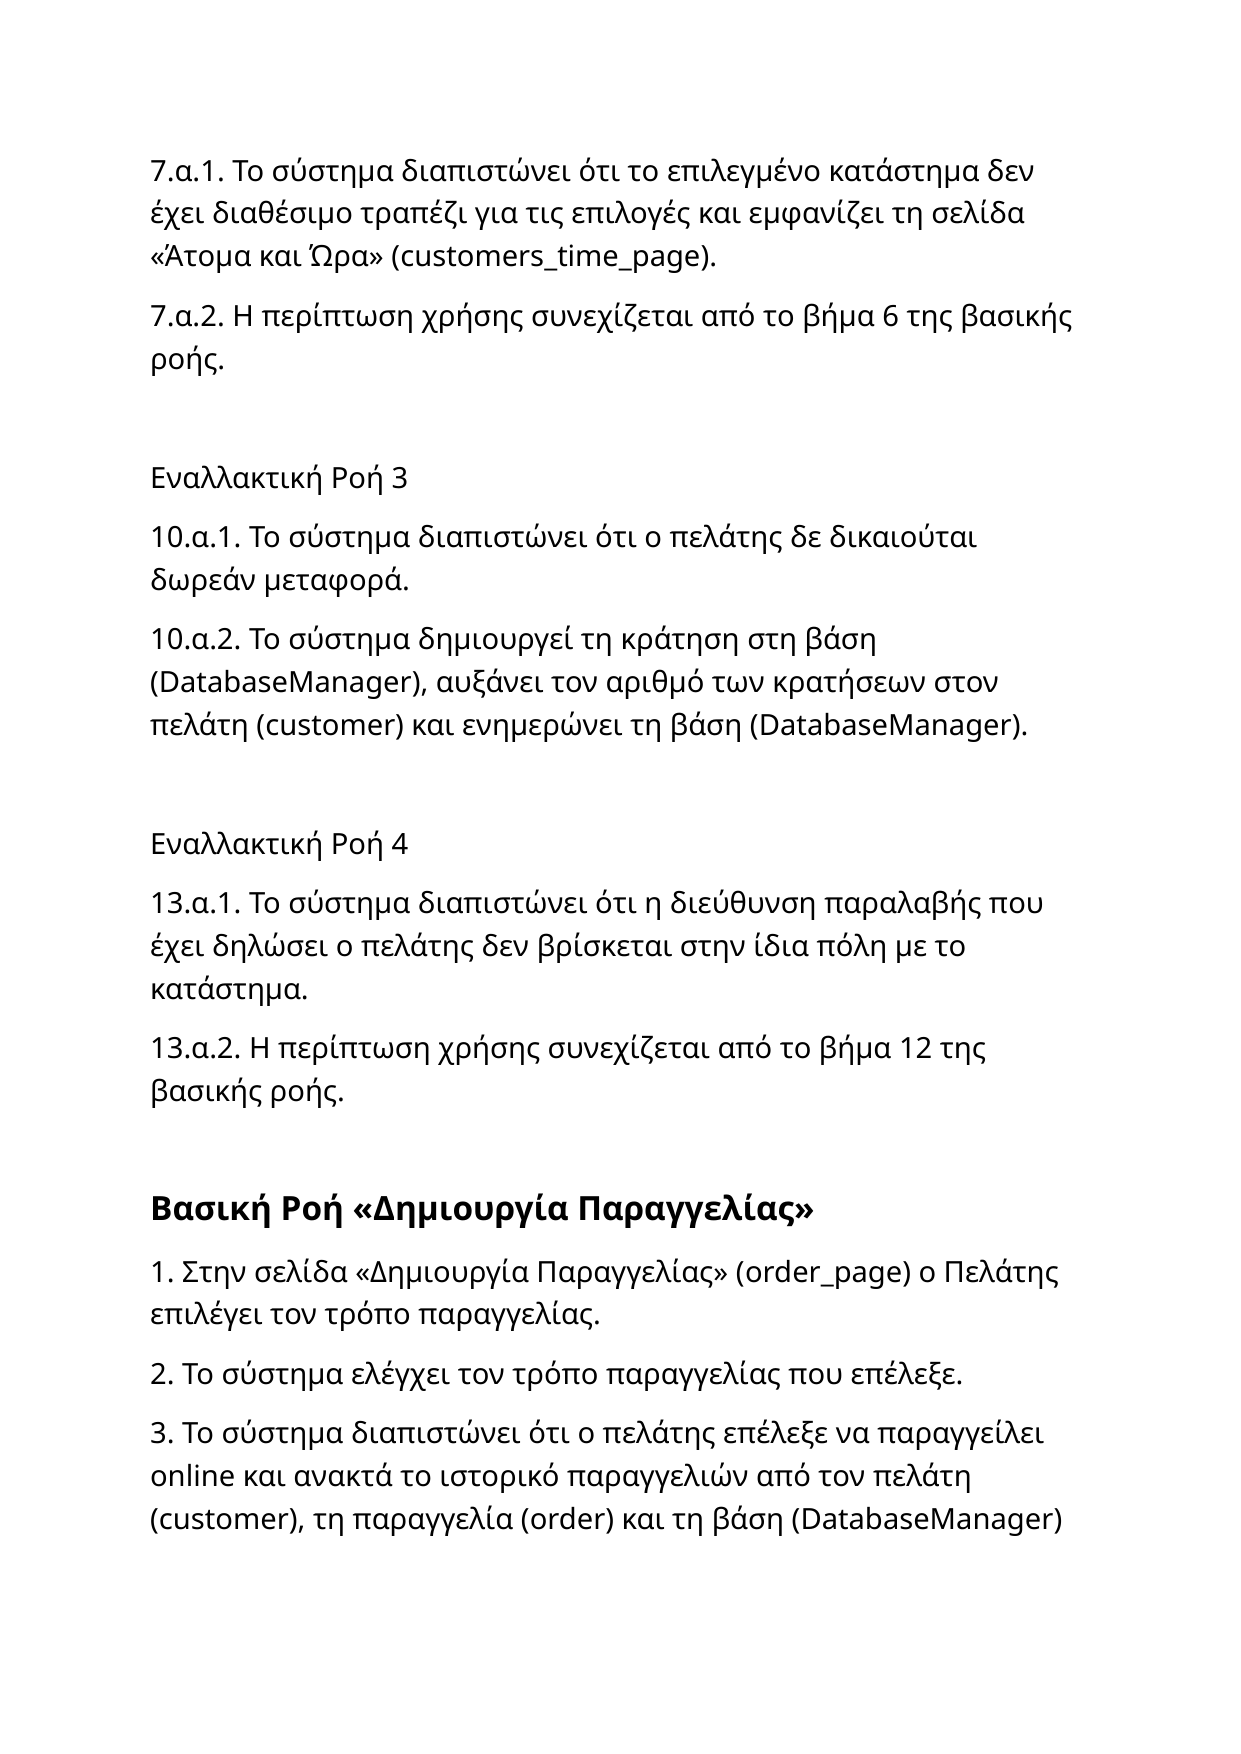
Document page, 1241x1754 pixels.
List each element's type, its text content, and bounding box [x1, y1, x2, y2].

text 13.α.1. Το σύστημα διαπιστώνει ότι η διεύθυνση παραλαβής που έχει δηλώσει ο πελάτης δεν βρίσκεται στην ίδια πόλη με το κατάστημα. [150, 883, 1090, 1008]
text 7.α.1. Το σύστημα διαπιστώνει ότι το επιλεγμένο κατάστημα δεν έχει διαθέσιμο τραπέζι για τις επιλογές και εμφανίζει τη σελίδα «Άτομα και Ώρα» (customers_time_page). [150, 150, 1090, 275]
text Βασική Ροή «Δημιουργία Παραγγελίας» [150, 1185, 1090, 1231]
text 7.α.2. Η περίπτωση χρήσης συνεχίζεται από το βήμα 6 της βασικής ροής. [150, 295, 1090, 378]
text Εναλλακτική Ροή 4 [150, 823, 1090, 863]
text Εναλλακτική Ροή 3 [150, 457, 1090, 497]
text 2. Το σύστημα ελέγχει τον τρόπο παραγγελίας που επέλεξε. [150, 1353, 1090, 1393]
text 13.α.2. Η περίπτωση χρήσης συνεχίζεται από το βήμα 12 της βασικής ροής. [150, 1028, 1090, 1110]
text 10.α.1. Το σύστημα διαπιστώνει ότι ο πελάτης δε δικαιούται δωρεάν μεταφορά. [150, 516, 1090, 599]
text 10.α.2. Το σύστημα δημιουργεί τη κράτηση στη βάση (DatabaseManager), αυξάνει τον αριθμό των κρατήσεων στον πελάτη (customer) και ενημερώνει τη βάση (DatabaseManager). [150, 619, 1090, 744]
text 1. Στην σελίδα «Δημιουργία Παραγγελίας» (order_page) ο Πελάτης επιλέγει τον τρόπο παραγγελίας. [150, 1251, 1090, 1333]
